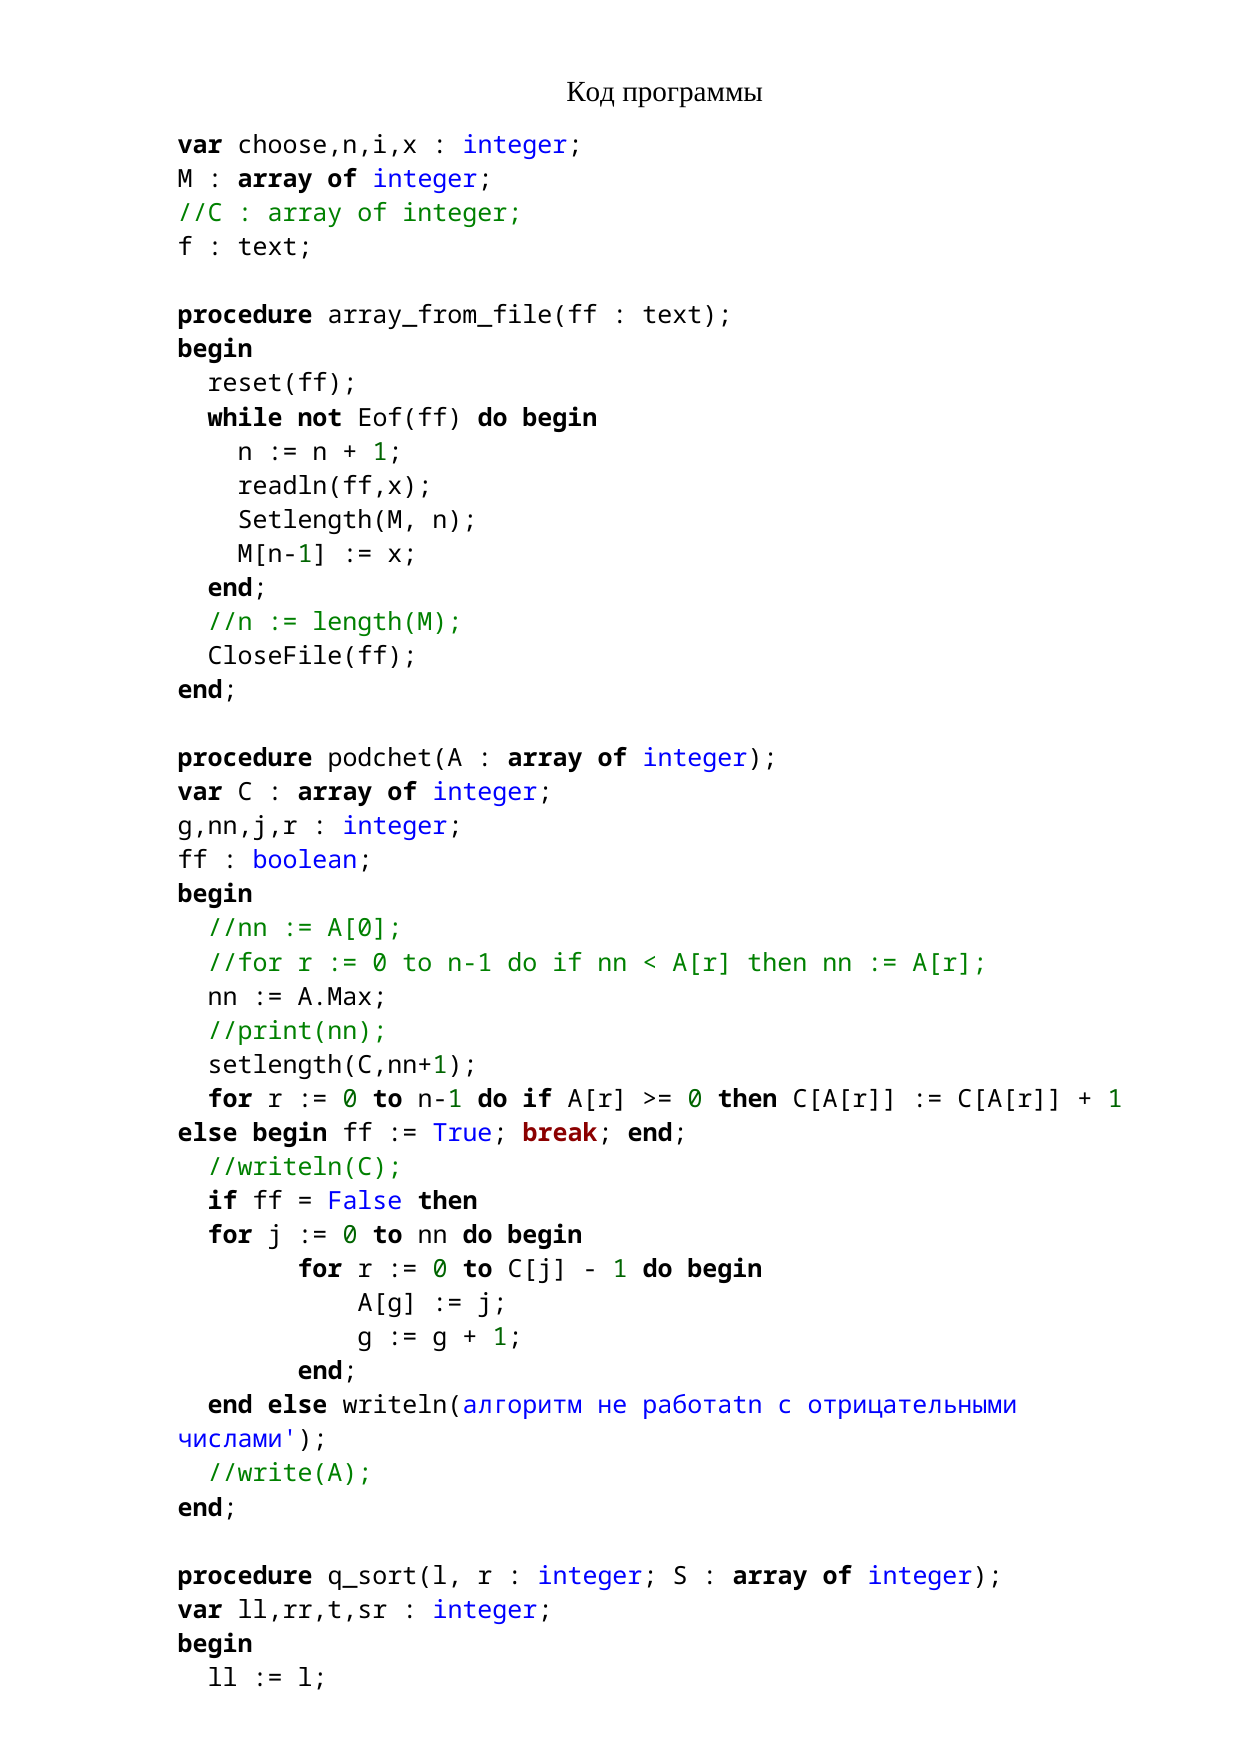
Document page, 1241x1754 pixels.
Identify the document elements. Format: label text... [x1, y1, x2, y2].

text end; [177, 1353, 1152, 1387]
text var ll,rr,t,sr : integer; [177, 1591, 1152, 1625]
text end; [177, 672, 1152, 706]
text ll := l; [177, 1659, 1152, 1693]
text procedure array_from_file(ff : text); [177, 297, 1152, 331]
text end; [177, 1489, 1152, 1523]
text for r := 0 to C[j] - 1 do begin [177, 1251, 1152, 1285]
text ff : boolean; [177, 842, 1152, 876]
text var C : array of integer; [177, 774, 1152, 808]
text //n := length(M); [177, 603, 1152, 638]
text //writeln(C); [177, 1148, 1152, 1183]
text readln(ff,x); [177, 467, 1152, 501]
text end; [177, 569, 1152, 603]
text CloseFile(ff); [177, 638, 1152, 672]
text M : array of integer; [177, 161, 1152, 195]
text //write(A); [177, 1455, 1152, 1489]
text Setlength(M, n); [177, 501, 1152, 535]
text f : text; [177, 229, 1152, 263]
text Код программы [177, 74, 1152, 107]
text while not Eof(ff) do begin [177, 399, 1152, 433]
text //for r := 0 to n-1 do if nn < A[r] then nn := A[r]; [177, 944, 1152, 978]
text end else writeln(алгоритм не работаtn с отрицательными числами'); [177, 1387, 1152, 1455]
text n := n + 1; [177, 433, 1152, 467]
text procedure podchet(A : array of integer); [177, 740, 1152, 774]
text var choose,n,i,x : integer; [177, 127, 1152, 161]
text nn := A.Max; [177, 978, 1152, 1012]
text procedure q_sort(l, r : integer; S : array of integer); [177, 1557, 1152, 1591]
text g,nn,j,r : integer; [177, 808, 1152, 842]
text g := g + 1; [177, 1319, 1152, 1353]
text begin [177, 1625, 1152, 1659]
text reset(ff); [177, 365, 1152, 399]
text for j := 0 to nn do begin [177, 1217, 1152, 1251]
text begin [177, 876, 1152, 910]
text if ff = False then [177, 1183, 1152, 1217]
text for r := 0 to n-1 do if A[r] >= 0 then C[A[r]] := C[A[r]] + 1 else begin ff := True; break; end; [177, 1080, 1152, 1148]
text setlength(C,nn+1); [177, 1046, 1152, 1080]
text M[n-1] := x; [177, 535, 1152, 569]
text //nn := A[0]; [177, 910, 1152, 944]
text //print(nn); [177, 1012, 1152, 1046]
text A[g] := j; [177, 1285, 1152, 1319]
text //C : array of integer; [177, 195, 1152, 229]
text begin [177, 331, 1152, 365]
